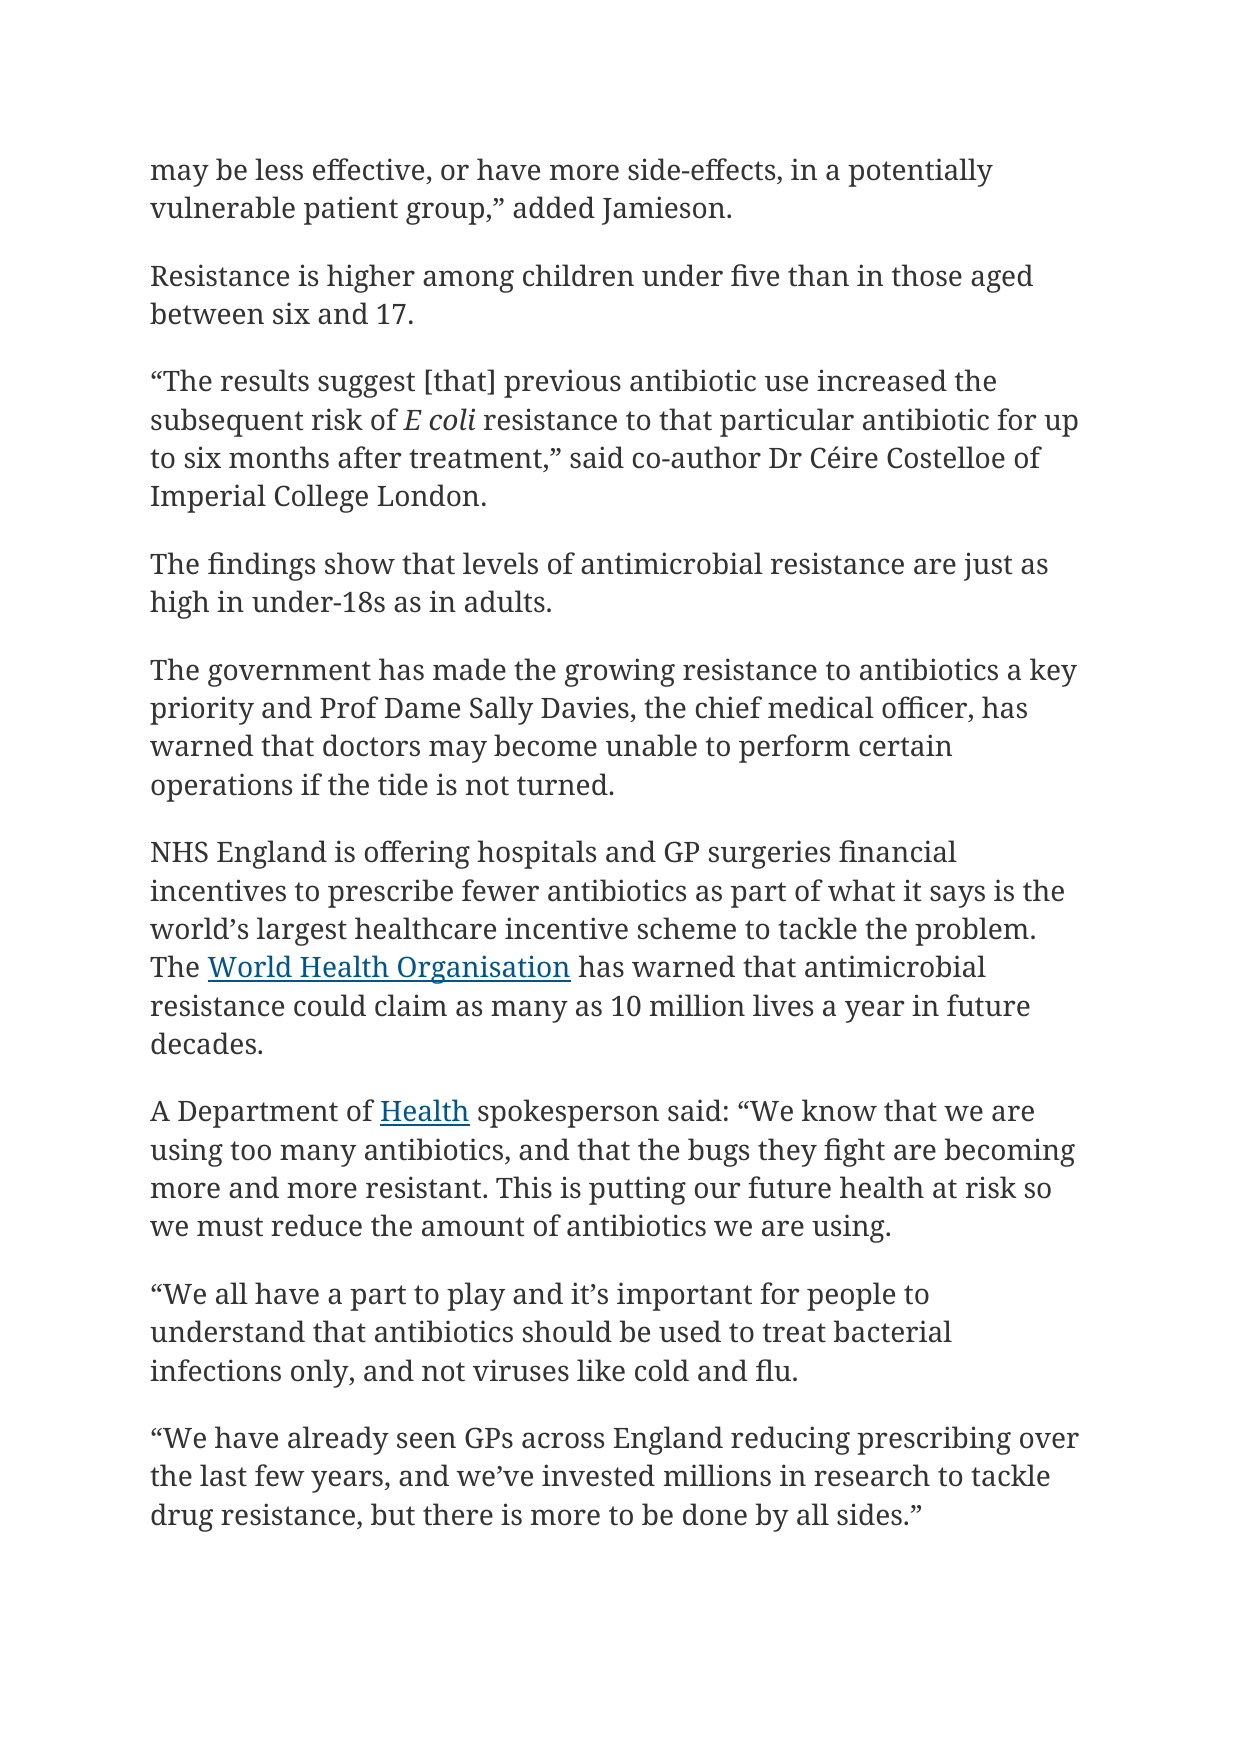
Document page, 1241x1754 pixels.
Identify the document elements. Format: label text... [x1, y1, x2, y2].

text “We all have a part to play and it’s important for people to understand that antibiotics should be used to treat bacterial infections only, and not viruses like cold and flu. [150, 1274, 1090, 1389]
text “The results suggest [that] previous antibiotic use increased the subsequent risk of E coli resistance to that particular antibiotic for up to six months after treatment,” said co-author Dr Céire Costelloe of Imperial College London. [150, 362, 1090, 515]
text A Department of Health spokesperson said: “We know that we are using too many antibiotics, and that the bugs they fight are becoming more and more resistant. This is putting our future health at risk so we must reduce the amount of antibiotics we are using. [150, 1092, 1090, 1245]
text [150, 150, 1090, 227]
text Resistance is higher among children under five than in those aged between six and 17. [150, 256, 1090, 332]
text The government has made the growing resistance to antibiotics a key priority and Prof Dame Sally Davies, the chief medical officer, has warned that doctors may become unable to perform certain operations if the tide is not turned. [150, 650, 1090, 803]
text “We have already seen GPs across England reducing prescribing over the last few years, and we’ve invested millions in research to tackle drug resistance, but there is more to be done by all sides.” [150, 1418, 1090, 1533]
text The findings show that levels of antimicrobial resistance are just as high in under-18s as in adults. [150, 544, 1090, 621]
text NHS England is offering hospitals and GP surgeries financial incentives to prescribe fewer antibiotics as part of what it says is the world’s largest healthcare incentive scheme to tackle the problem. The World Health Organisation has warned that antimicrobial resistance could claim as many as 10 million lives a year in future decades. [150, 832, 1090, 1062]
